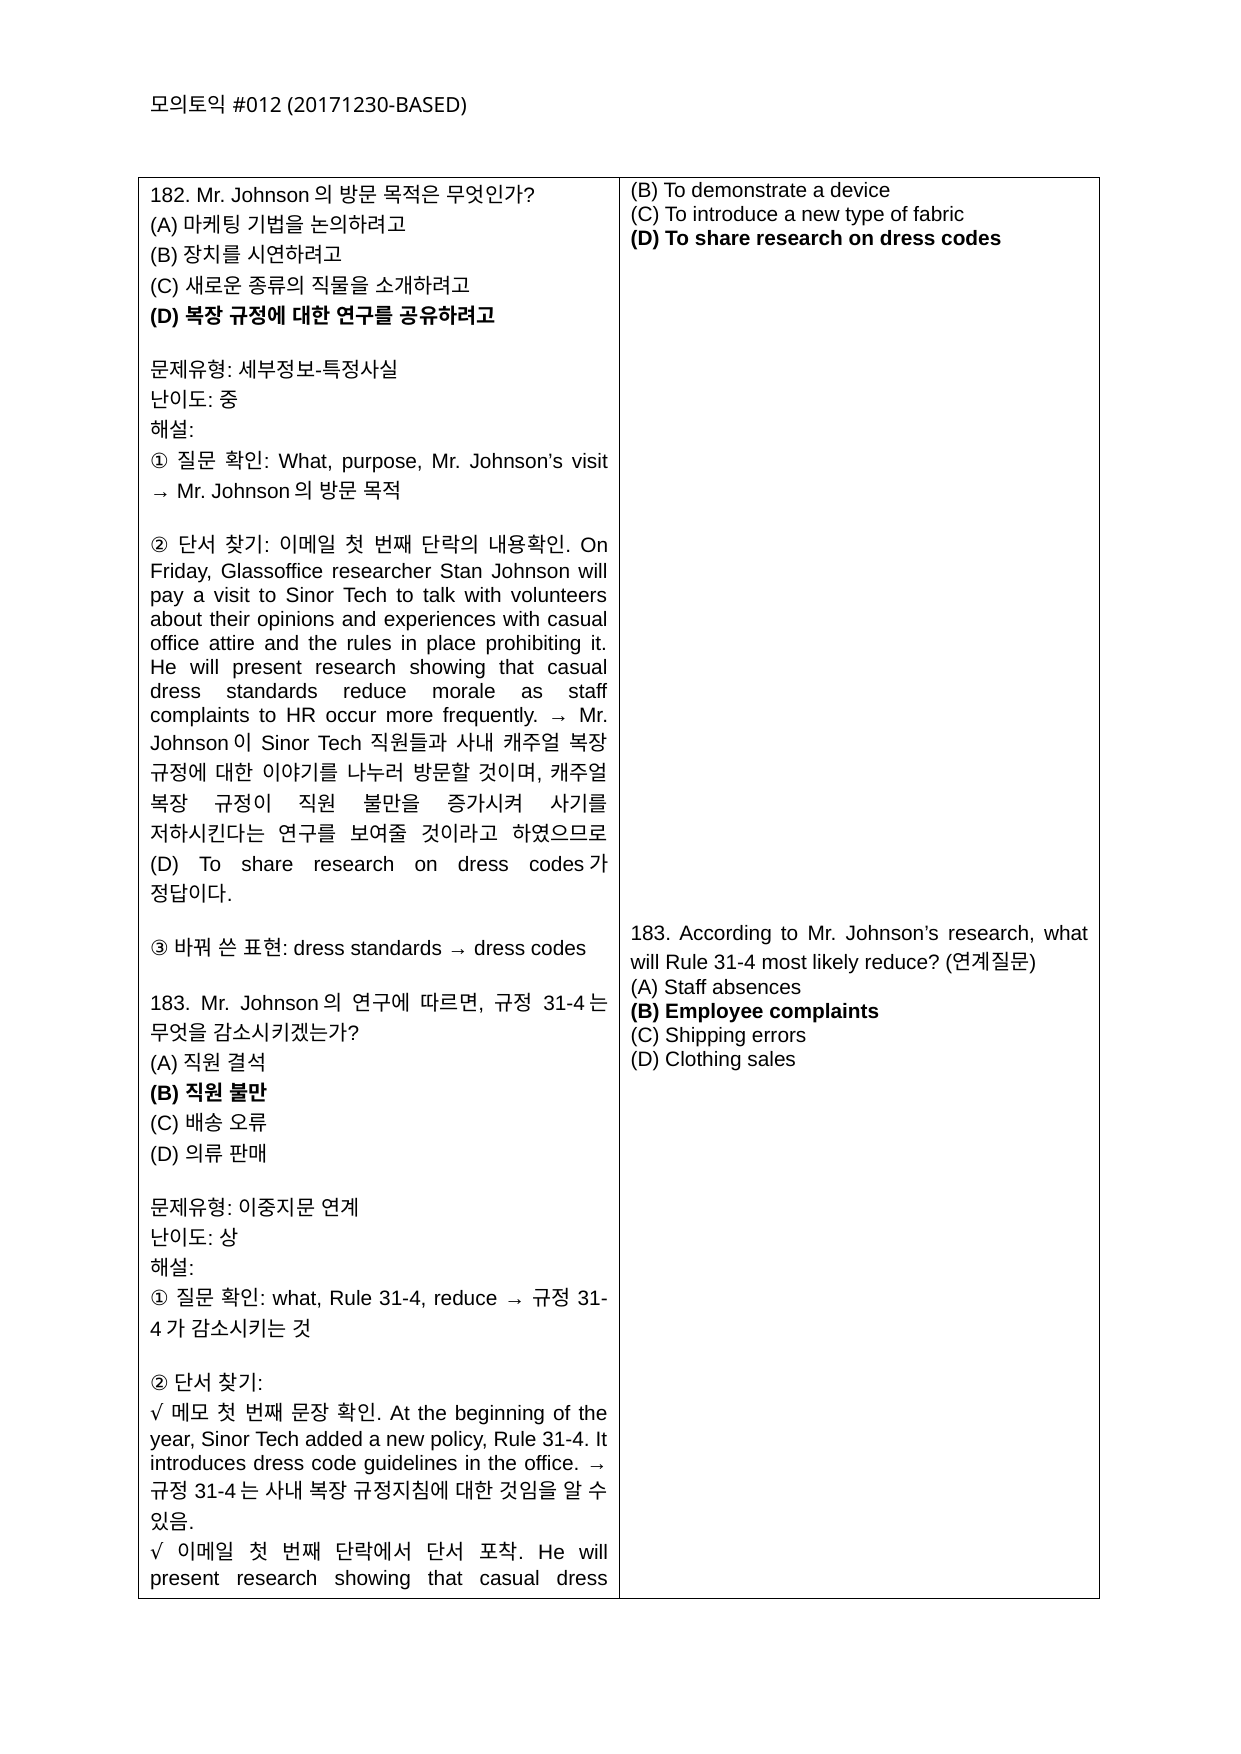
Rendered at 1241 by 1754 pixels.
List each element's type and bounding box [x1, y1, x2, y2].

table_header [139, 178, 619, 1598]
table_header [620, 178, 1099, 1598]
